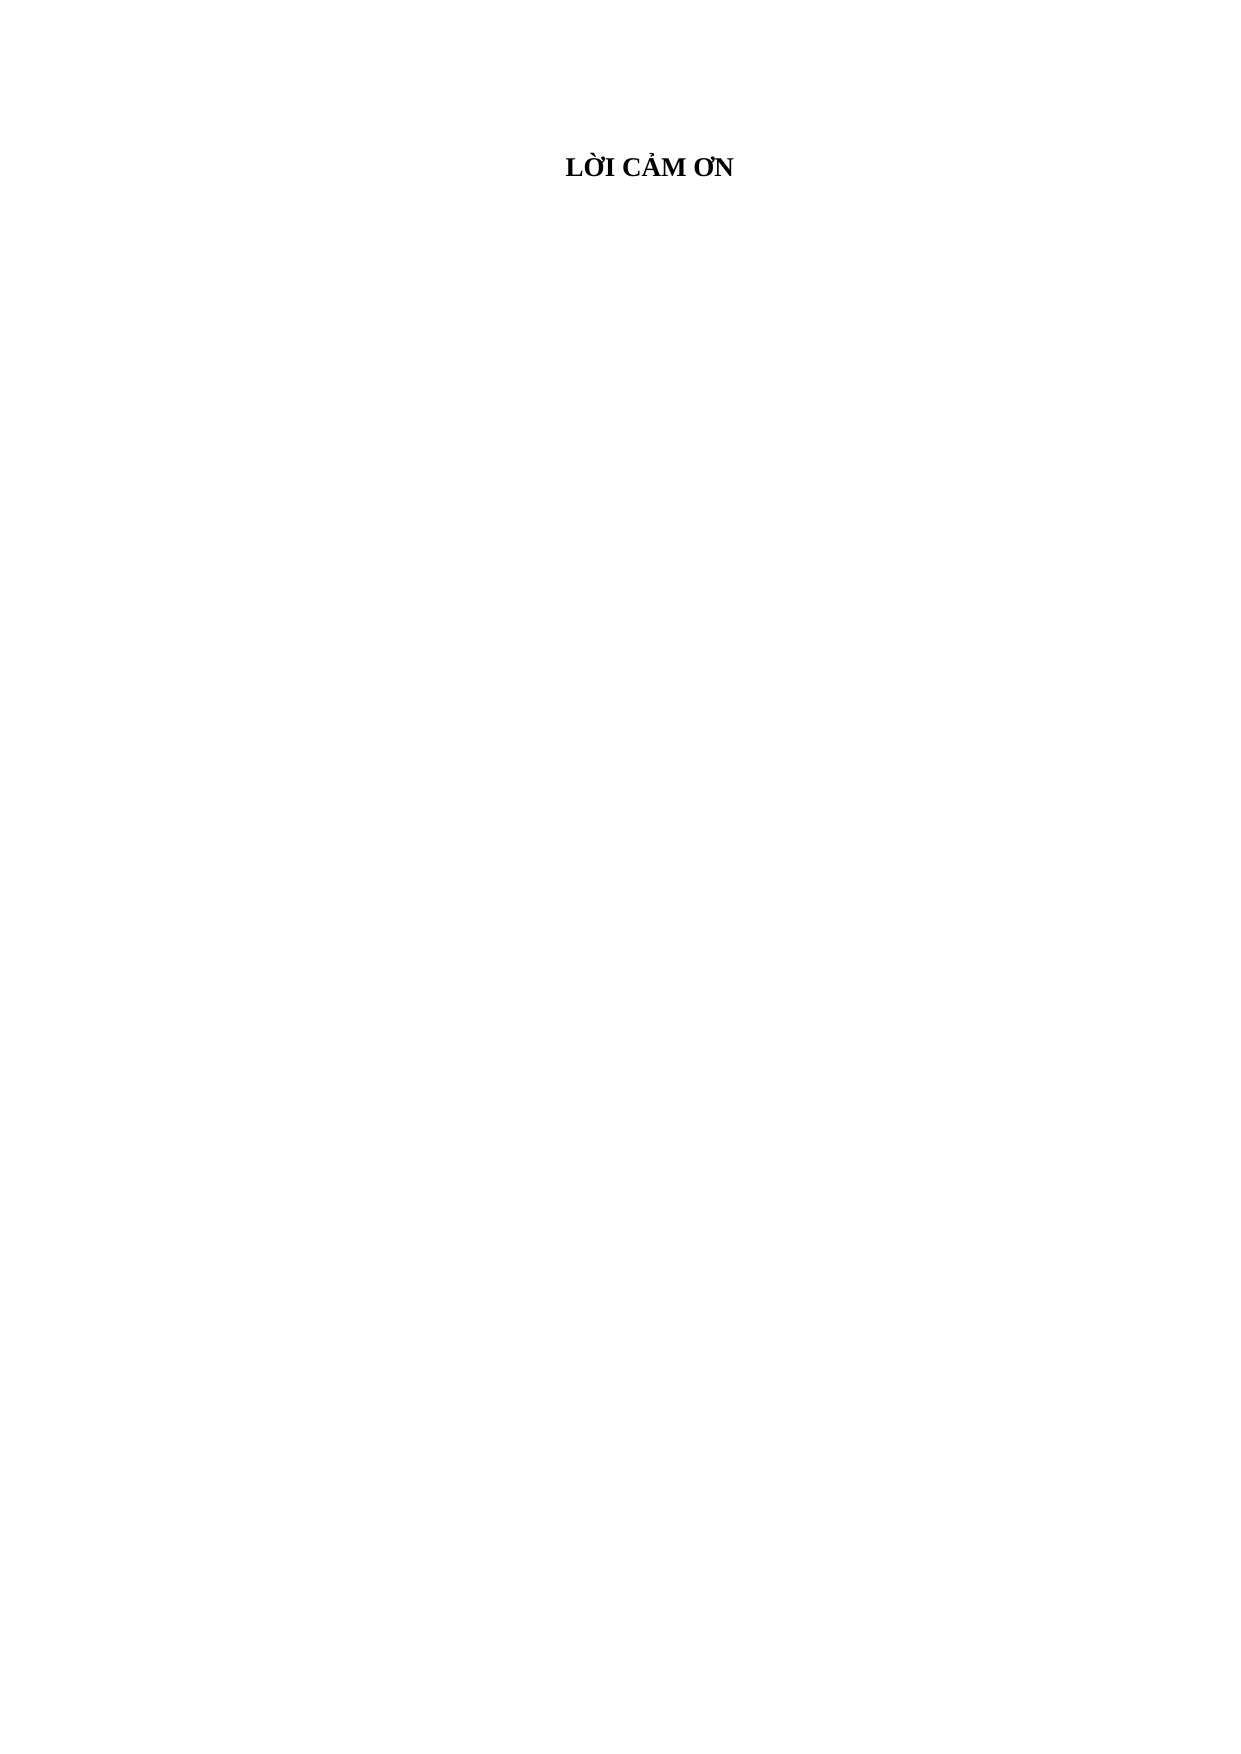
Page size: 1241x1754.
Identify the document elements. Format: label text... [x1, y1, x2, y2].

text LỜI CẢM ƠN [177, 151, 1122, 182]
